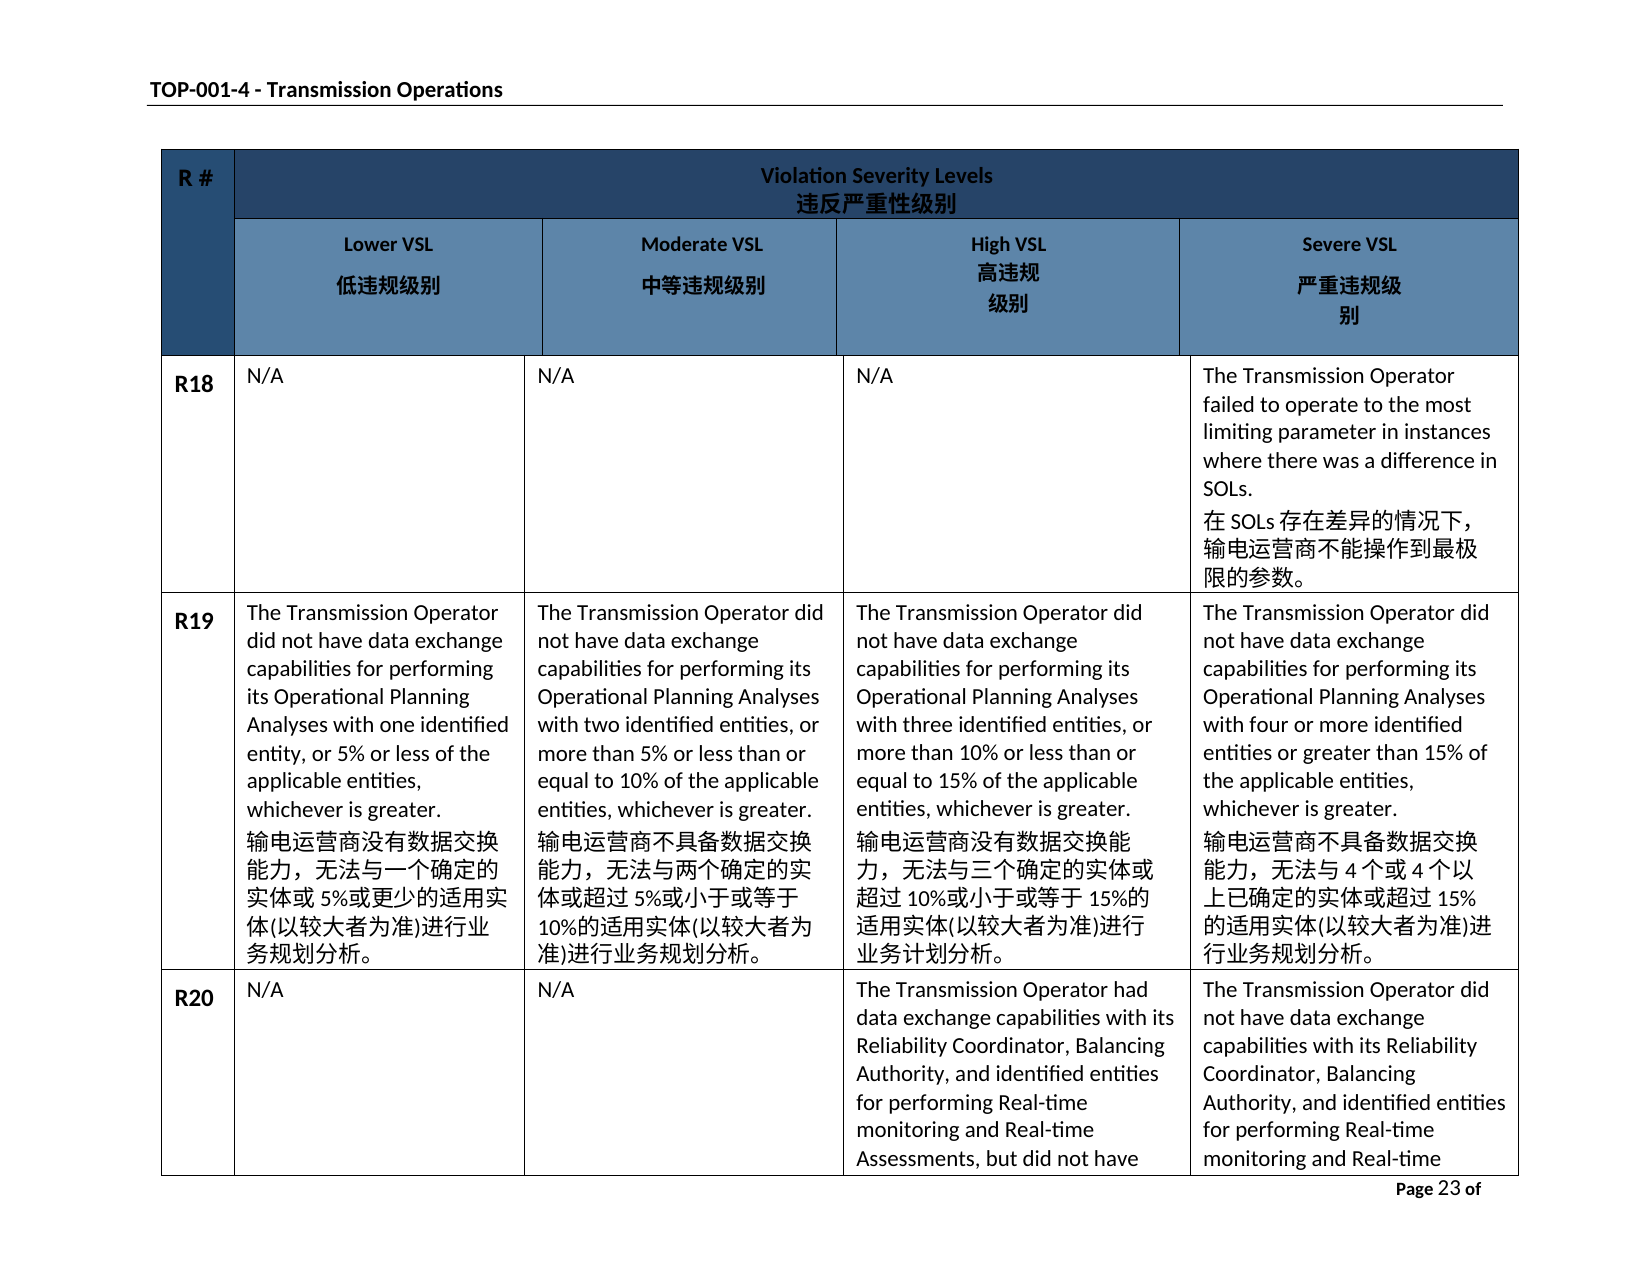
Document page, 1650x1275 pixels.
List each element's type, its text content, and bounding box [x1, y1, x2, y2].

table_cell N/A [844, 356, 1190, 592]
table_cell The Transmission Operator did not have data exchange capabilities for performing its Operational Planning Analyses with four or more identified entities or greater than 15% of the applicable entities, whichever is greater. 输电运营商不具备数据交换能力，无法与4个或4个以上已确定的实体或超过15%的适用实体(以较大者为准)进行业务规划分析。 [1191, 593, 1518, 969]
table_cell The Transmission Operator did not have data exchange capabilities for performing its Operational Planning Analyses with three identified entities, or more than 10% or less than or equal to 15% of the applicable entities, whichever is greater. 输电运营商没有数据交换能力，无法与三个确定的实体或超过10%或小于或等于15%的适用实体(以较大者为准)进行业务计划分析。 [844, 593, 1190, 969]
table_cell Moderate VSL 中等违规级别 [543, 219, 836, 355]
table_header R # [162, 150, 234, 355]
table_cell R19 [162, 593, 234, 969]
table_cell High VSL高违规级别 [837, 219, 1179, 355]
table_cell The Transmission Operator did not have data exchange capabilities for performing its Operational Planning Analyses with one identified entity, or 5% or less of the applicable entities, whichever is greater. 输电运营商没有数据交换能力，无法与一个确定的实体或5%或更少的适用实体(以较大者为准)进行业务规划分析。 [235, 593, 524, 969]
table_cell N/A [525, 356, 843, 592]
table_cell N/A [235, 356, 524, 592]
table_cell R20 [162, 970, 234, 1175]
table_cell The Transmission Operator failed to operate to the most limiting parameter in instances where there was a difference in SOLs. 在SOLs存在差异的情况下，输电运营商不能操作到最极限的参数。 [1191, 356, 1518, 592]
table_cell Severe VSL 严重违规级别 [1180, 219, 1518, 355]
table_cell N/A [235, 970, 524, 1175]
table_cell The Transmission Operator did not have data exchange capabilities for performing its Operational Planning Analyses with two identified entities, or more than 5% or less than or equal to 10% of the applicable entities, whichever is greater. 输电运营商不具备数据交换能力，无法与两个确定的实体或超过5%或小于或等于10%的适用实体(以较大者为准)进行业务规划分析。 [525, 593, 843, 969]
table_cell N/A [525, 970, 843, 1175]
table_header Violation Severity Levels违反严重性级别 [235, 150, 1518, 218]
table_cell Lower VSL 低违规级别 [235, 219, 542, 355]
table_cell R18 [162, 356, 234, 592]
